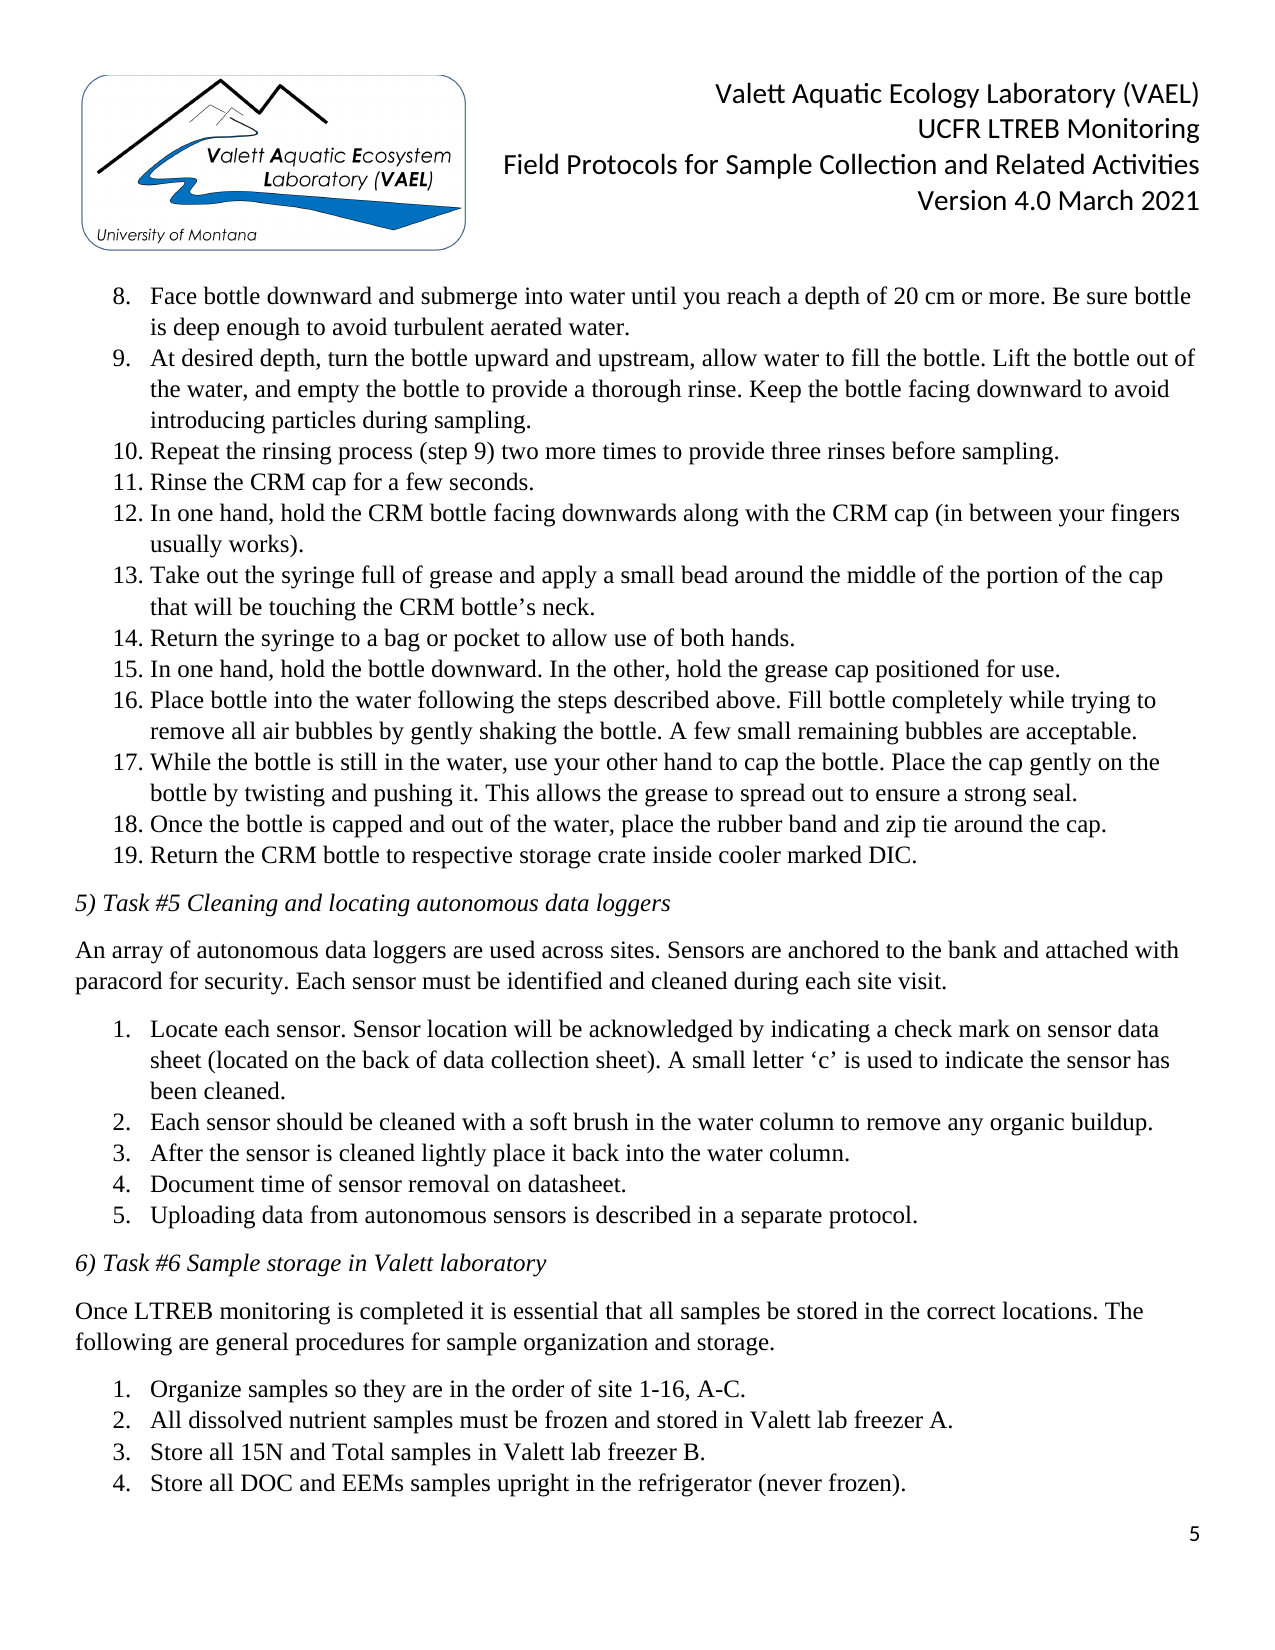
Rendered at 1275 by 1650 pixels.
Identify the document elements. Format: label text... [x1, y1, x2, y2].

text 5) Task #5 Cleaning and locating autonomous data loggers [75, 888, 1200, 916]
list Store all DOC and EEMs samples upright in the refrigerator (never frozen). [112, 1468, 1200, 1496]
list Take out the syringe full of grease and apply a small bead around the middle of the portion of the cap that will be touching the CRM bottle’s neck. [112, 561, 1200, 620]
text 6) Task #6 Sample storage in Valett laboratory [75, 1248, 1200, 1277]
list Once the bottle is capped and out of the water, place the rubber band and zip tie around the cap. [112, 809, 1200, 838]
list Uploading data from autonomous sensors is described in a separate protocol. [112, 1200, 1200, 1229]
list Rinse the CRM cap for a few seconds. [112, 467, 1200, 496]
text Once LTREB monitoring is completed it is essential that all samples be stored in the correct locations. The following are general procedures for sample organization and storage. [75, 1296, 1200, 1356]
list While the bottle is still in the water, use your other hand to cap the bottle. Place the cap gently on the bottle by twisting and pushing it. This allows the grease to spread out to ensure a strong seal. [112, 747, 1200, 807]
list In one hand, hold the bottle downward. In the other, hold the grease cap positioned for use. [112, 654, 1200, 682]
list Face bottle downward and submerge into water until you reach a depth of 20 cm or more. Be sure bottle is deep enough to avoid turbulent aerated water. [112, 281, 1200, 341]
list Return the syringe to a bag or pocket to allow use of both hands. [112, 623, 1200, 651]
list Store all 15N and Total samples in Valett lab freezer B. [112, 1437, 1200, 1465]
list Organize samples so they are in the order of site 1-16, A-C. [112, 1374, 1200, 1403]
list Document time of sensor removal on datasheet. [112, 1169, 1200, 1198]
list Return the CRM bottle to respective storage crate inside cooler marked DIC. [112, 840, 1200, 869]
list At desired depth, turn the bottle upward and upstream, allow water to fill the bottle. Lift the bottle out of the water, and empty the bottle to provide a thorough rinse. Keep the bottle facing downward to avoid introducing particles during sampling. [112, 343, 1200, 434]
list Repeat the rinsing process (step 9) two more times to provide three rinses before sampling. [112, 436, 1200, 465]
list After the sensor is cleaned lightly place it back into the water column. [112, 1138, 1200, 1167]
list All dissolved nutrient samples must be frozen and stored in Valett lab freezer A. [112, 1406, 1200, 1434]
text An array of autonomous data loggers are used across sites. Sensors are anchored to the bank and attached with paracord for security. Each sensor must be identified and cleaned during each site visit. [75, 935, 1200, 995]
list Locate each sensor. Sensor location will be acknowledged by indicating a check mark on sensor data sheet (located on the back of data collection sheet). A small letter ‘c’ is used to indicate the sensor has been cleaned. [112, 1014, 1200, 1105]
list Each sensor should be cleaned with a soft brush in the water column to remove any organic buildup. [112, 1107, 1200, 1136]
list In one hand, hold the CRM bottle facing downwards along with the CRM cap (in between your fingers usually works). [112, 498, 1200, 558]
list Place bottle into the water following the steps described above. Fill bottle completely while trying to remove all air bubbles by gently shaking the bottle. A few small remaining bubbles are acceptable. [112, 685, 1200, 744]
picture [75, 75, 469, 253]
